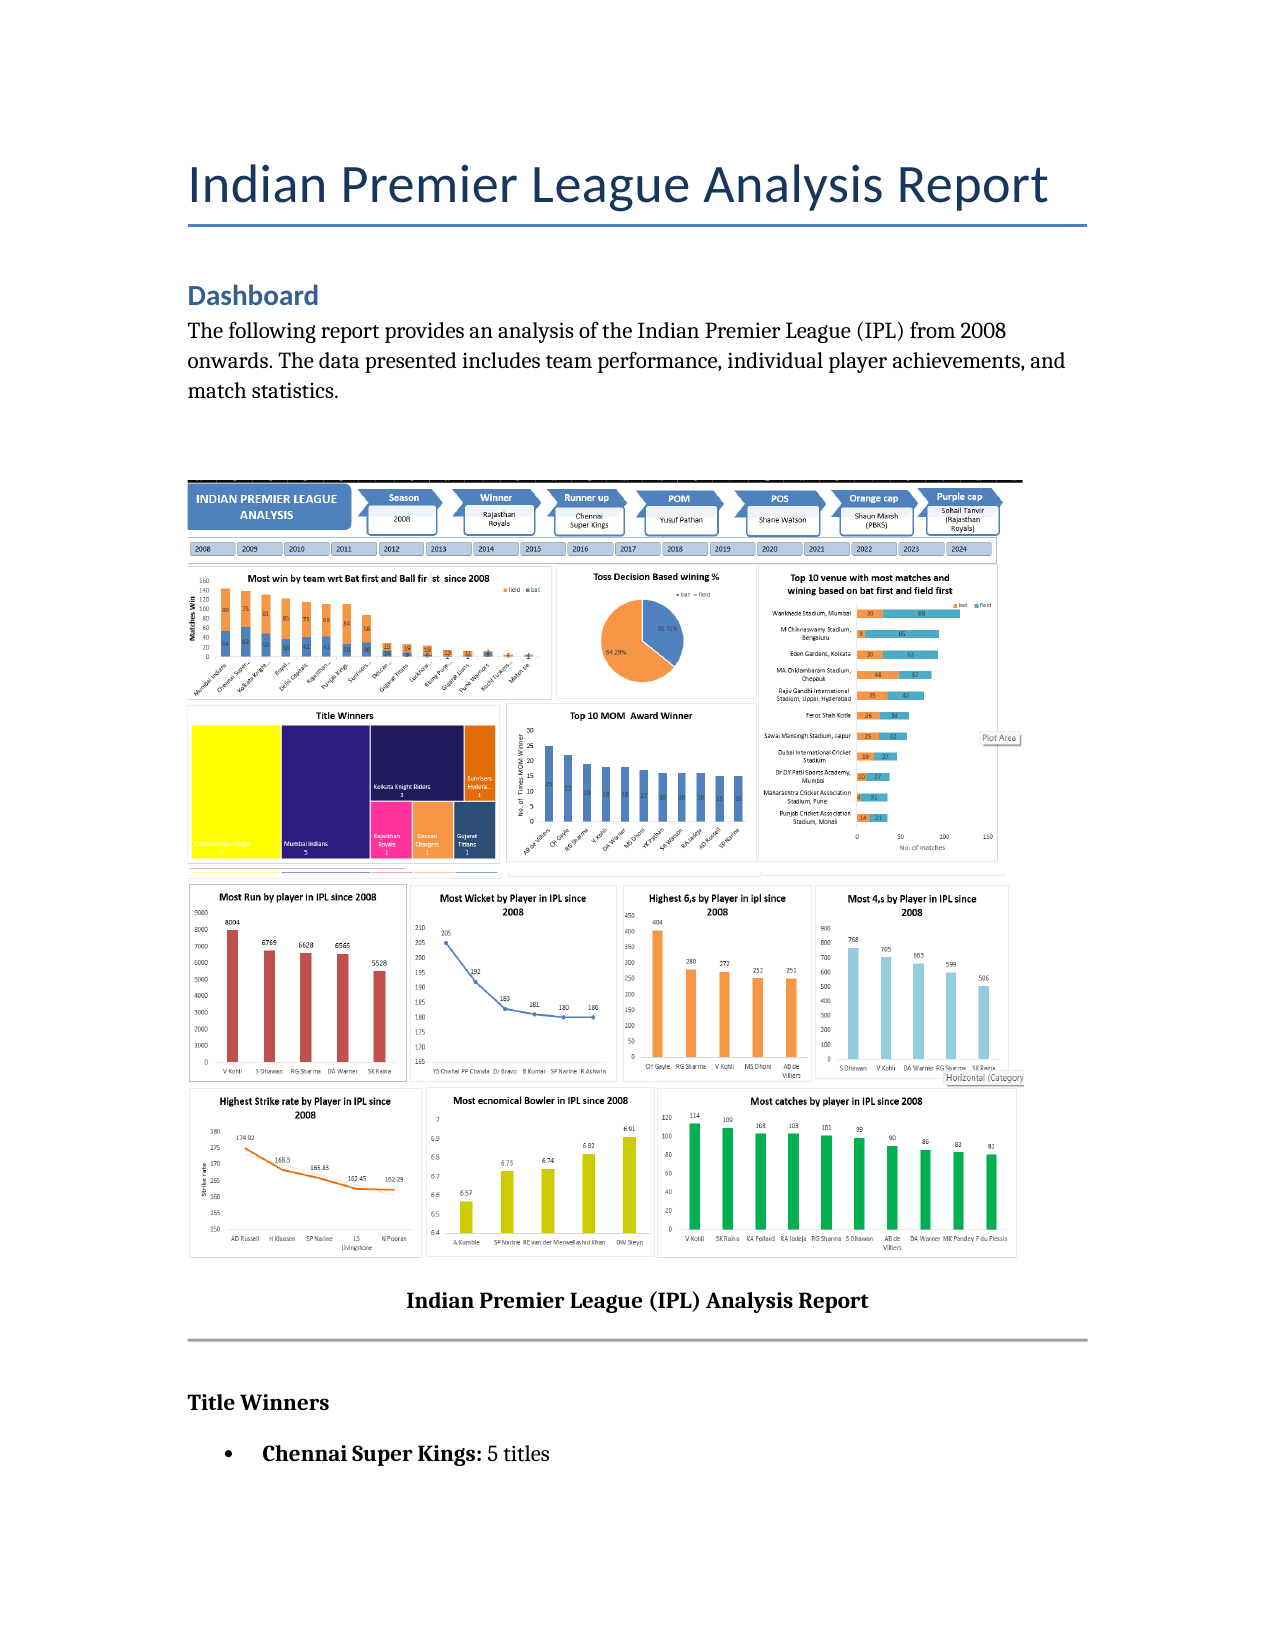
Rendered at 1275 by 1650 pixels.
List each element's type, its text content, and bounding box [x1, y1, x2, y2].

list Chennai Super Kings: 5 titles [225, 1441, 1087, 1467]
picture [187, 872, 1024, 1263]
title Indian Premier League Analysis Report [187, 150, 1087, 227]
text The following report provides an analysis of the Indian Premier League (IPL) from 2008 onwards. The data presented includes team performance, individual player achievements, and match statistics. [187, 317, 1087, 404]
text Title Winners [187, 1389, 1087, 1416]
picture [187, 480, 1023, 869]
subtitle Dashboard [187, 277, 1087, 312]
text Indian Premier League (IPL) Analysis Report [187, 1287, 1087, 1314]
